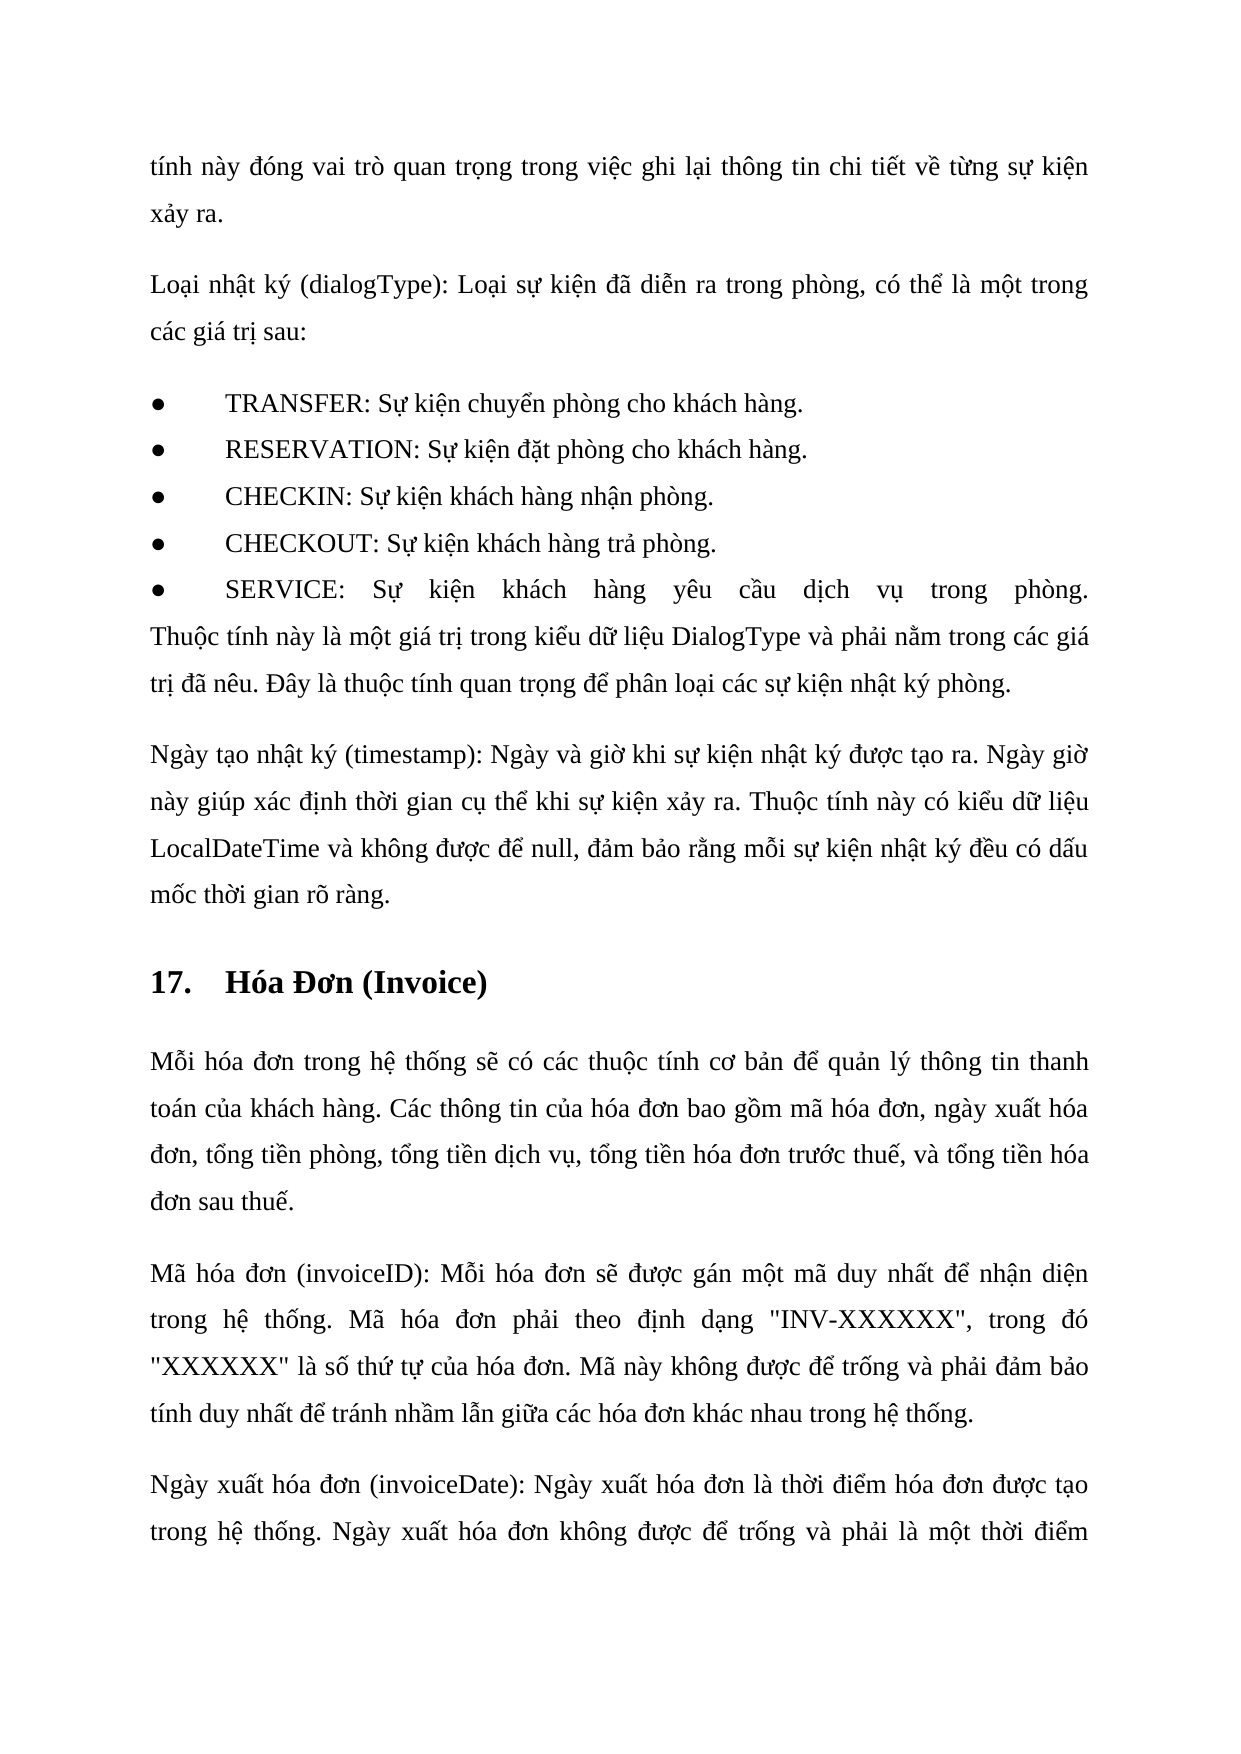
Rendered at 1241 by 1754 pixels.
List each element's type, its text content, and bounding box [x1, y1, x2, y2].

list CHECKOUT: Sự kiện khách hàng trả phòng. [150, 527, 1090, 558]
list TRANSFER: Sự kiện chuyển phòng cho khách hàng. [150, 387, 1090, 418]
list CHECKIN: Sự kiện khách hàng nhận phòng. [150, 480, 1090, 511]
subtitle Hóa Đơn (Invoice) [150, 962, 1090, 1001]
list RESERVATION: Sự kiện đặt phòng cho khách hàng. [150, 433, 1090, 464]
text Mỗi hóa đơn trong hệ thống sẽ có các thuộc tính cơ bản để quản lý thông tin thanh toán của khách hàng. Các thông tin của hóa đơn bao gồm mã hóa đơn, ngày xuất hóa đơn, tổng tiền phòng, tổng tiền dịch vụ, tổng tiền hóa đơn trước thuế, và tổng tiền hóa đơn sau thuế. [150, 1045, 1090, 1216]
text Mã hóa đơn (invoiceID): Mỗi hóa đơn sẽ được gán một mã duy nhất để nhận diện trong hệ thống. Mã hóa đơn phải theo định dạng "INV-XXXXXX", trong đó "XXXXXX" là số thứ tự của hóa đơn. Mã này không được để trống và phải đảm bảo tính duy nhất để tránh nhầm lẫn giữa các hóa đơn khác nhau trong hệ thống. [150, 1257, 1090, 1428]
list SERVICE: Sự kiện khách hàng yêu cầu dịch vụ trong phòng. Thuộc tính này là một giá trị trong kiểu dữ liệu DialogType và phải nằm trong các giá trị đã nêu. Đây là thuộc tính quan trọng để phân loại các sự kiện nhật ký phòng. [150, 573, 1090, 698]
text Ngày tạo nhật ký (timestamp): Ngày và giờ khi sự kiện nhật ký được tạo ra. Ngày giờ này giúp xác định thời gian cụ thể khi sự kiện xảy ra. Thuộc tính này có kiểu dữ liệu LocalDateTime và không được để null, đảm bảo rằng mỗi sự kiện nhật ký đều có dấu mốc thời gian rõ ràng. [150, 738, 1090, 909]
text Loại nhật ký (dialogType): Loại sự kiện đã diễn ra trong phòng, có thể là một trong các giá trị sau: [150, 268, 1090, 346]
